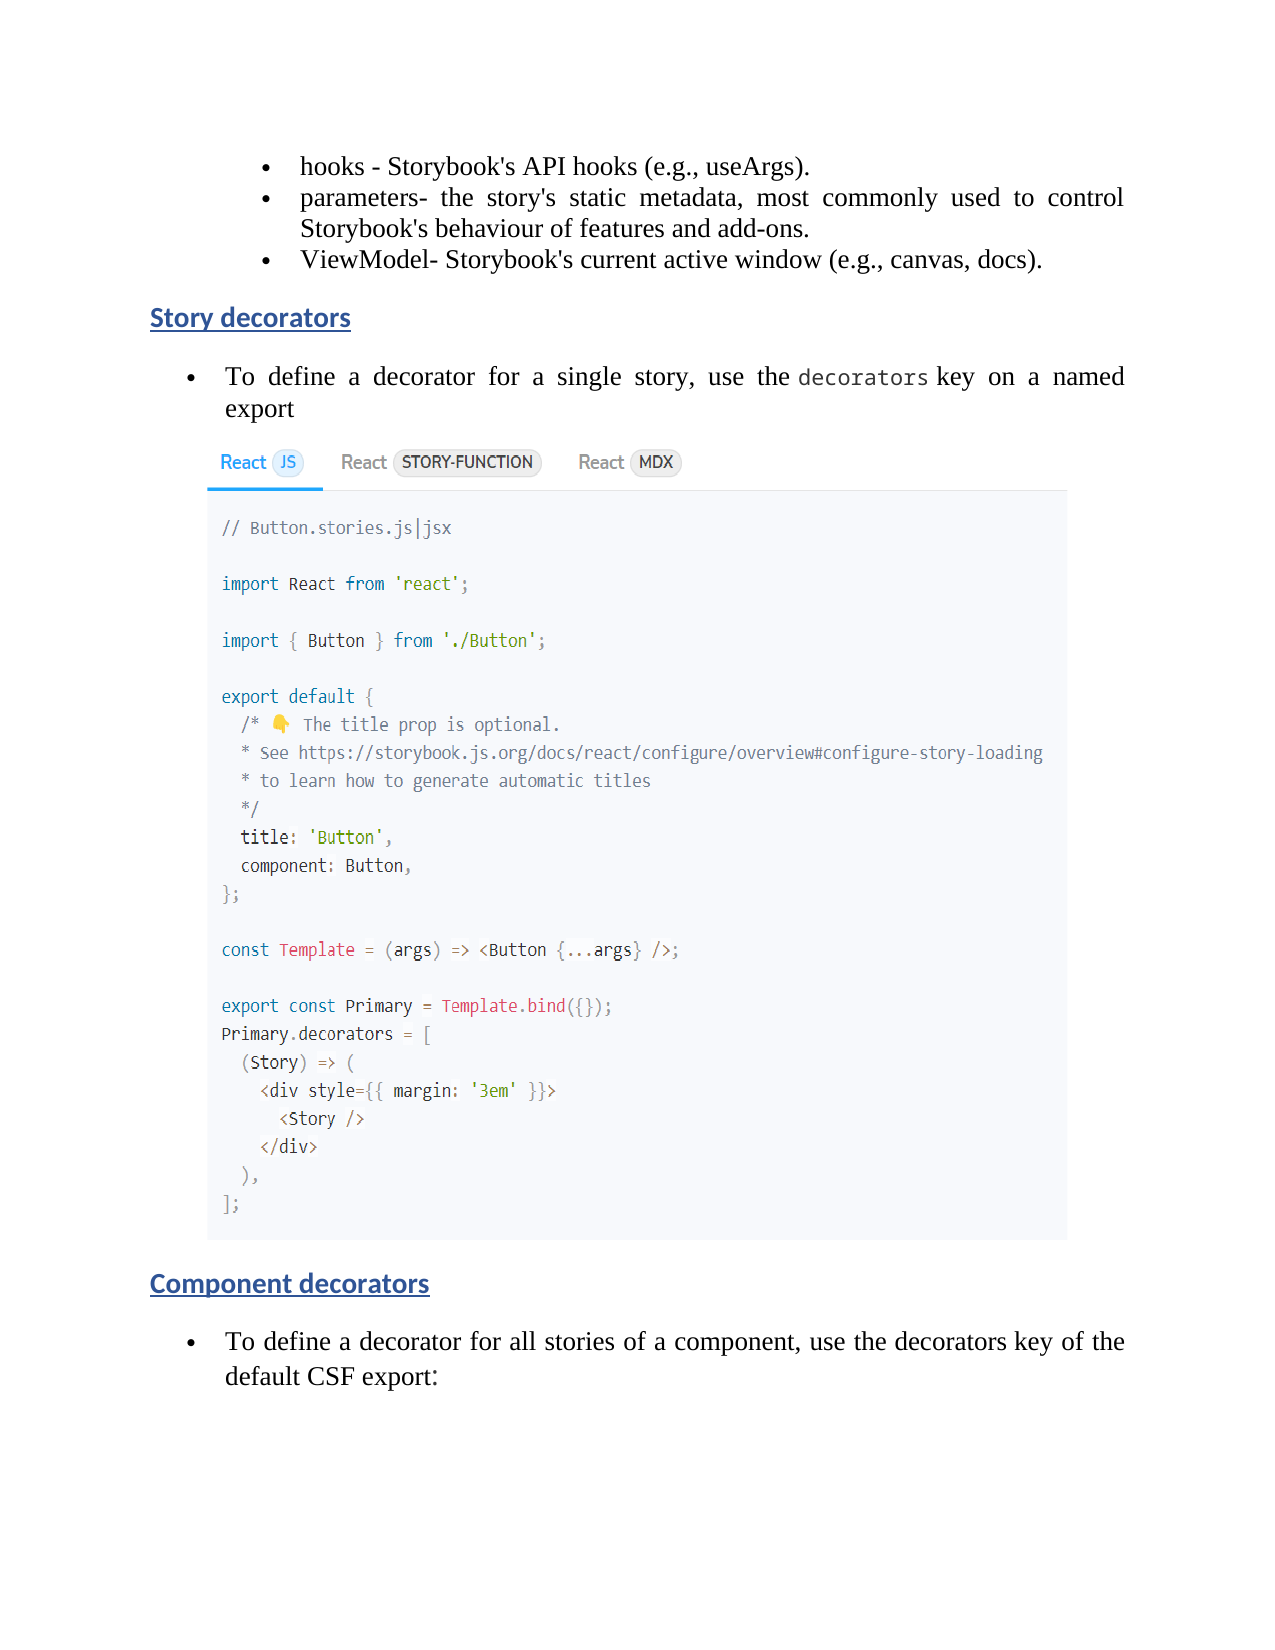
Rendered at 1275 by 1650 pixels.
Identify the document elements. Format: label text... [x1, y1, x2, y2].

list To define a decorator for a single story, use the decorators key on a named export [187, 360, 1125, 423]
picture [207, 439, 1068, 1240]
list parameters- the story's static metadata, most commonly used to control Storybook's behaviour of features and add-ons. [262, 181, 1125, 243]
list hooks - Storybook's API hooks (e.g., useArgs). [262, 150, 1125, 181]
list ViewModel- Storybook's current active window (e.g., canvas, docs). [262, 243, 1125, 274]
text Component decorators [150, 1265, 1125, 1300]
list To define a decorator for all stories of a component, use the decorators key of the default CSF export: [187, 1325, 1125, 1393]
text Story decorators [150, 299, 1125, 335]
